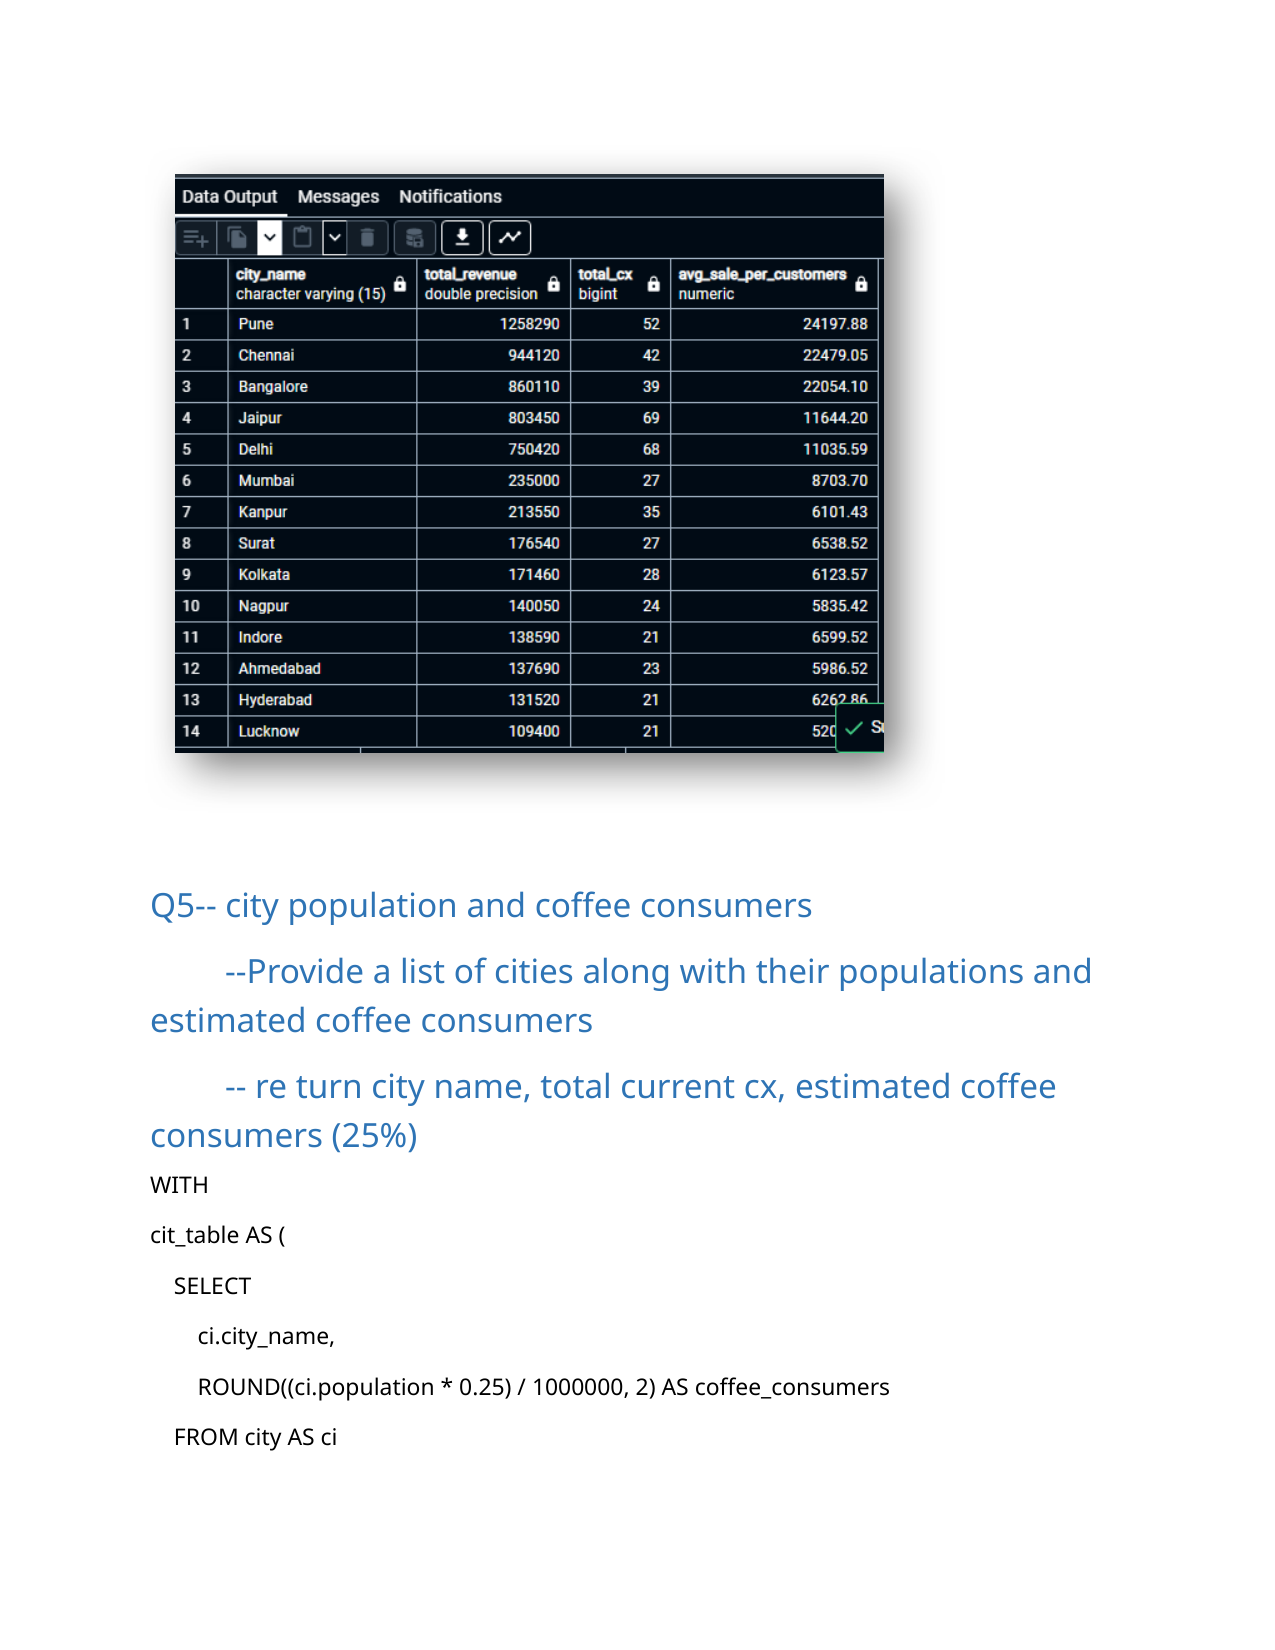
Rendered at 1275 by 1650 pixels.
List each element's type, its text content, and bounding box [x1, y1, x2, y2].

picture [175, 174, 884, 753]
text ci.city_name, [150, 1320, 1125, 1351]
subtitle -- re turn city name, total current cx, estimated coffee consumers (25%) [150, 1062, 1125, 1157]
text cit_table AS ( [150, 1219, 1125, 1250]
subtitle --Provide a list of cities along with their populations and estimated coffee consumers [150, 948, 1125, 1042]
text ROUND((ci.population * 0.25) / 1000000, 2) AS coffee_consumers [150, 1370, 1125, 1402]
text SELECT [150, 1269, 1125, 1301]
text WITH [150, 1169, 1125, 1200]
text FROM city AS ci [150, 1421, 1125, 1452]
subtitle Q5-- city population and coffee consumers [150, 882, 1125, 928]
